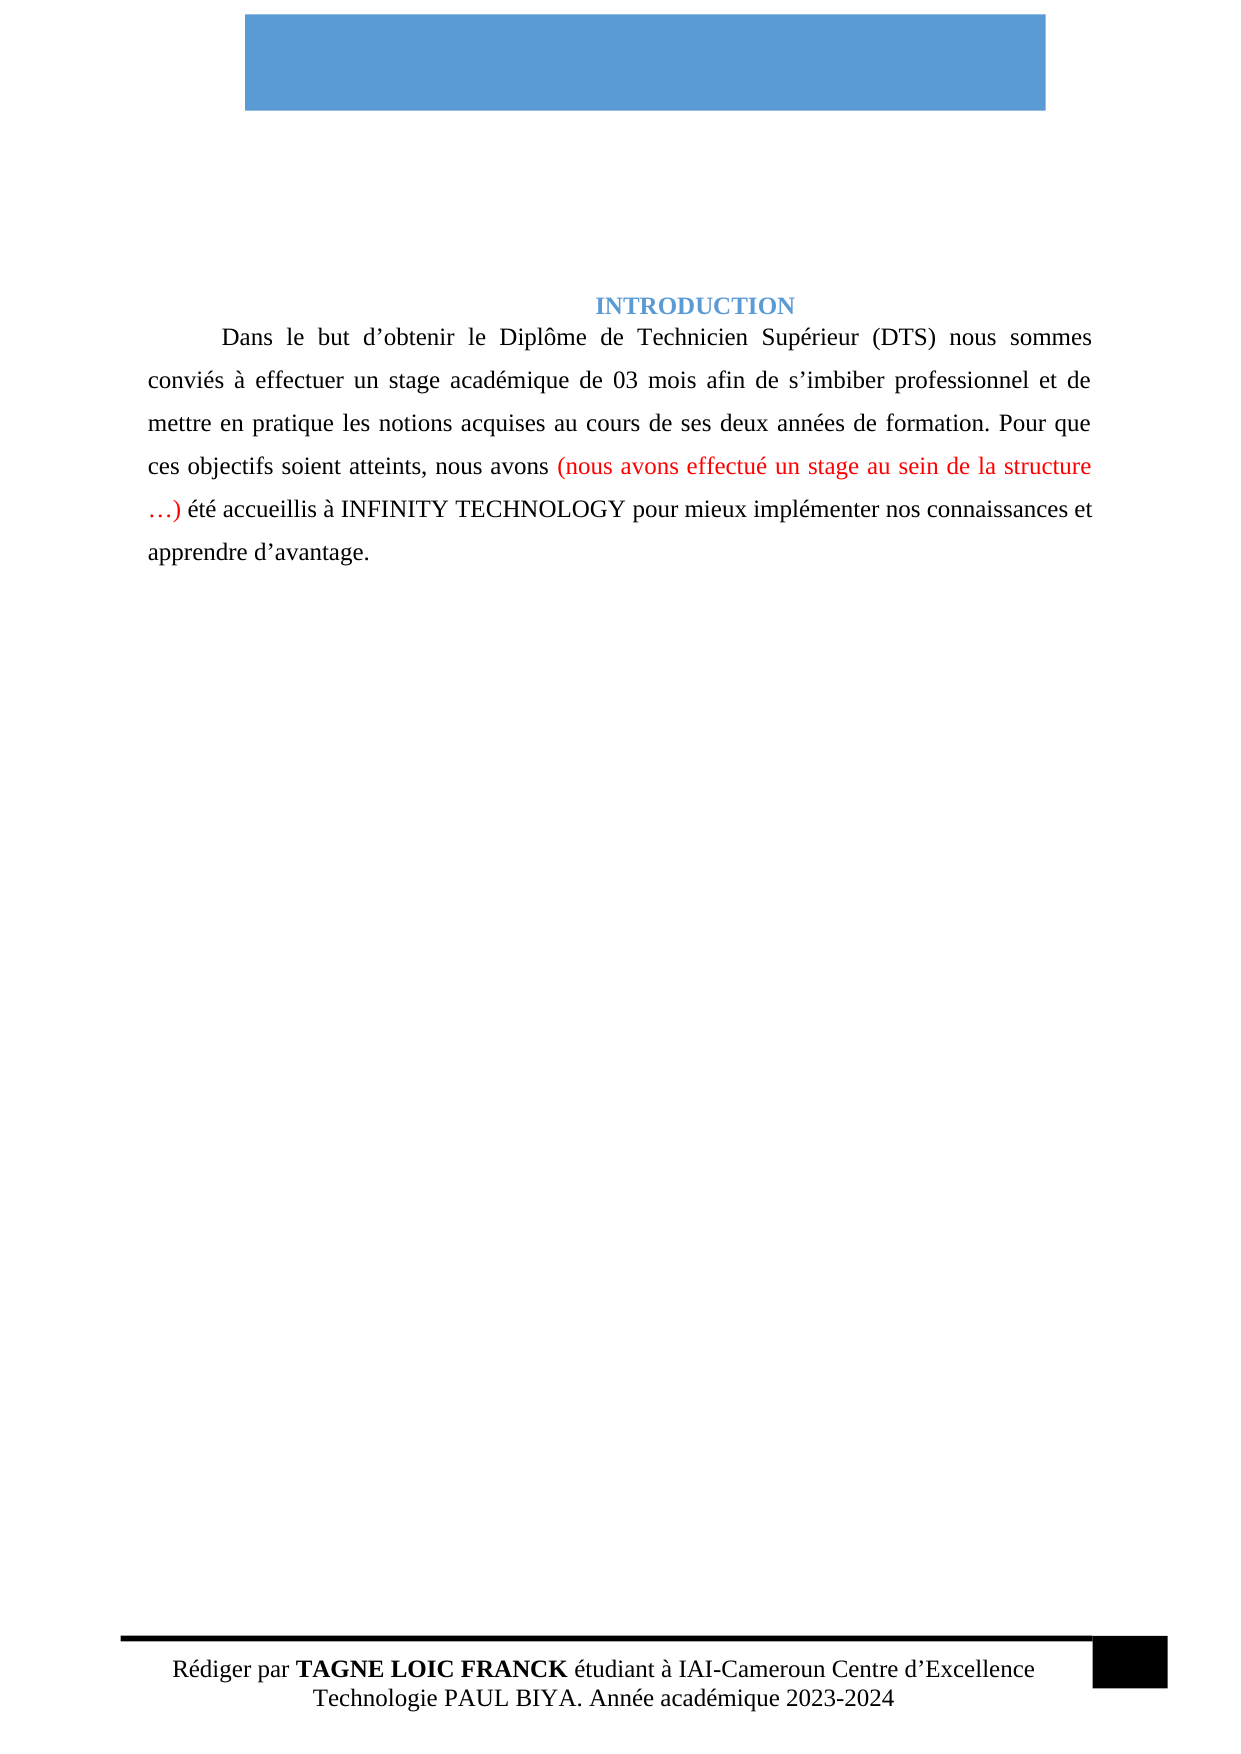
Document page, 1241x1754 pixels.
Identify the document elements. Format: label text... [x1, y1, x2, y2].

list INTRODUCTION [298, 291, 1093, 319]
list Dans le but d’obtenir le Diplôme de Technicien Supérieur (DTS) nous sommes conviés à effectuer un stage académique de 03 mois afin de s’imbiber professionnel et de mettre en pratique les notions acquises au cours de ses deux années de formation. Pour que ces objectifs soient atteints, nous avons (nous avons effectué un stage au sein de la structure …) été accueillis à INFINITY TECHNOLOGY pour mieux implémenter nos connaissances et apprendre d’avantage. [148, 322, 1093, 566]
